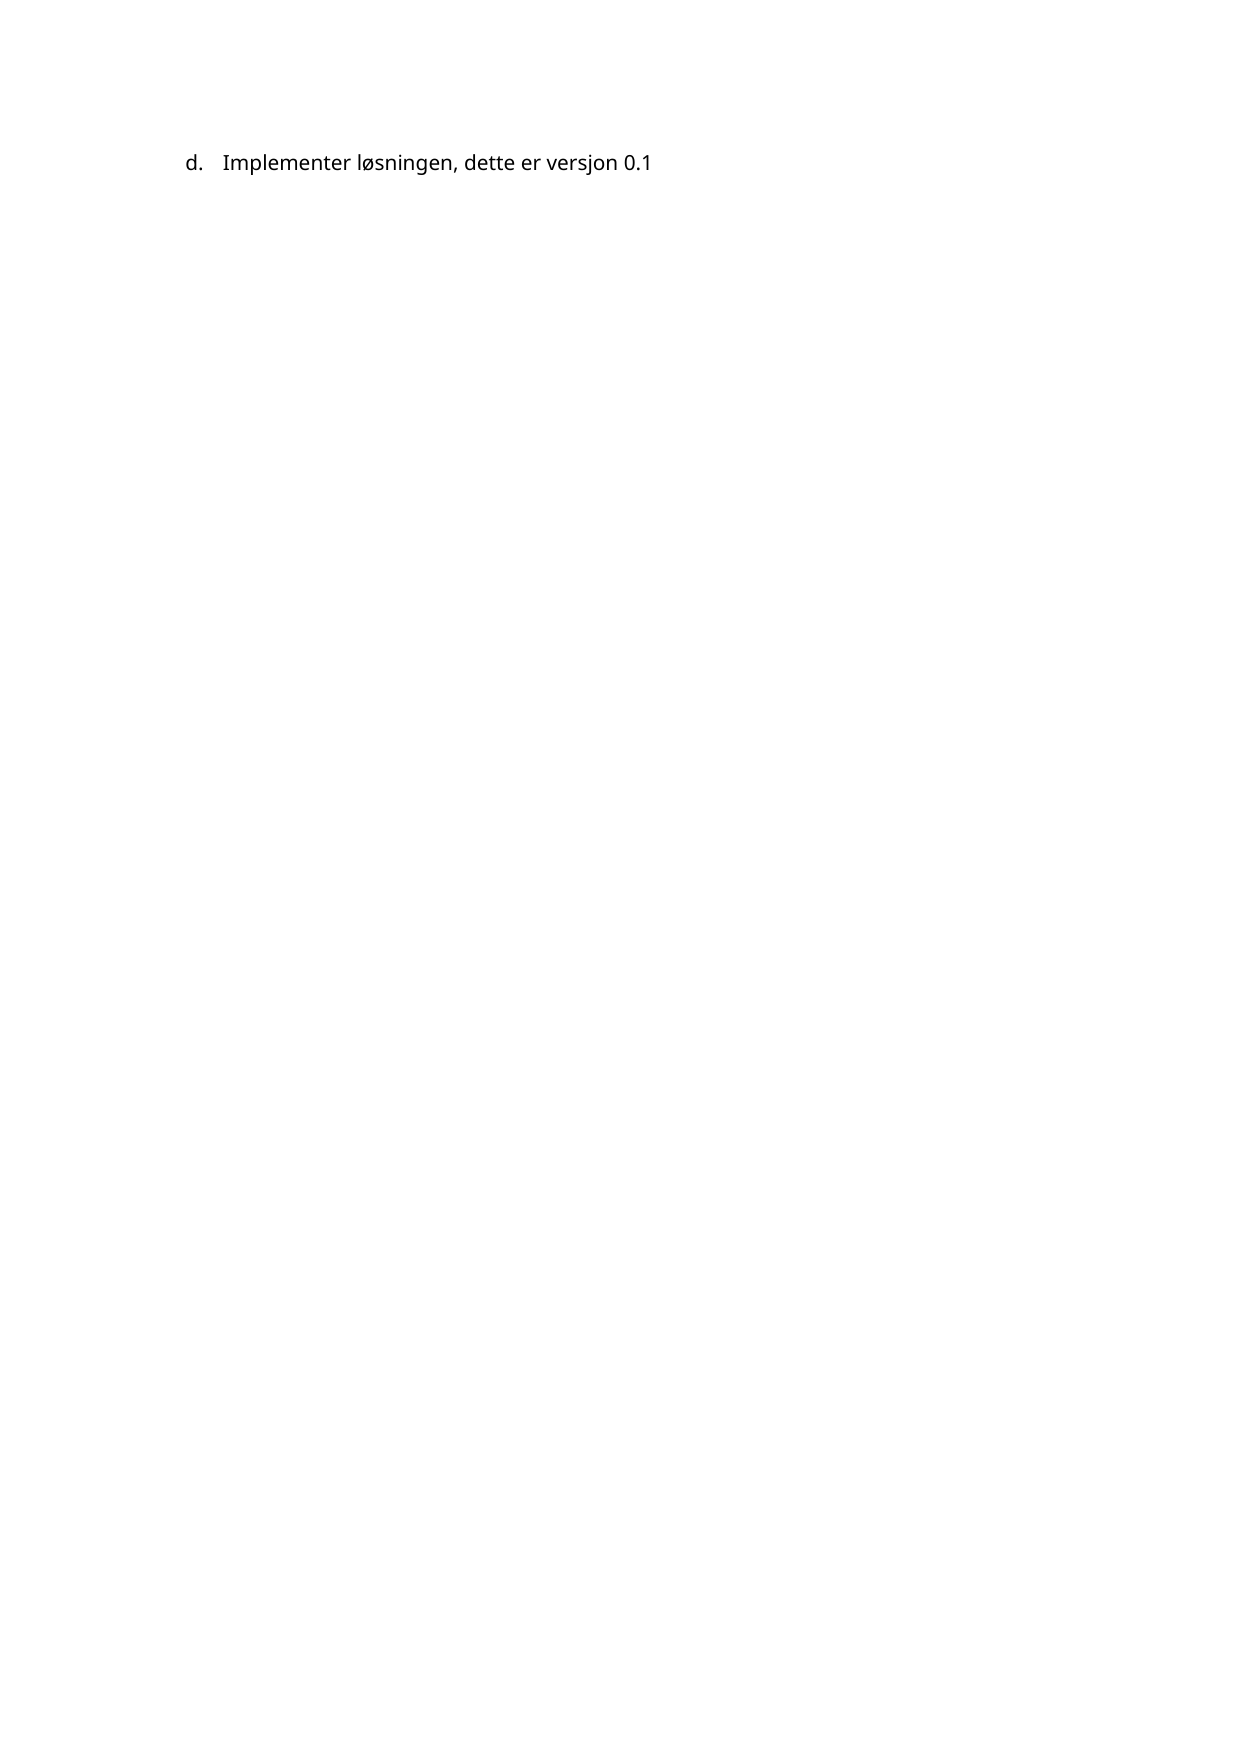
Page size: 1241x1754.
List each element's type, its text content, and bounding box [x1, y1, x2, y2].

list Implementer løsningen, dette er versjon 0.1 [185, 148, 1093, 176]
